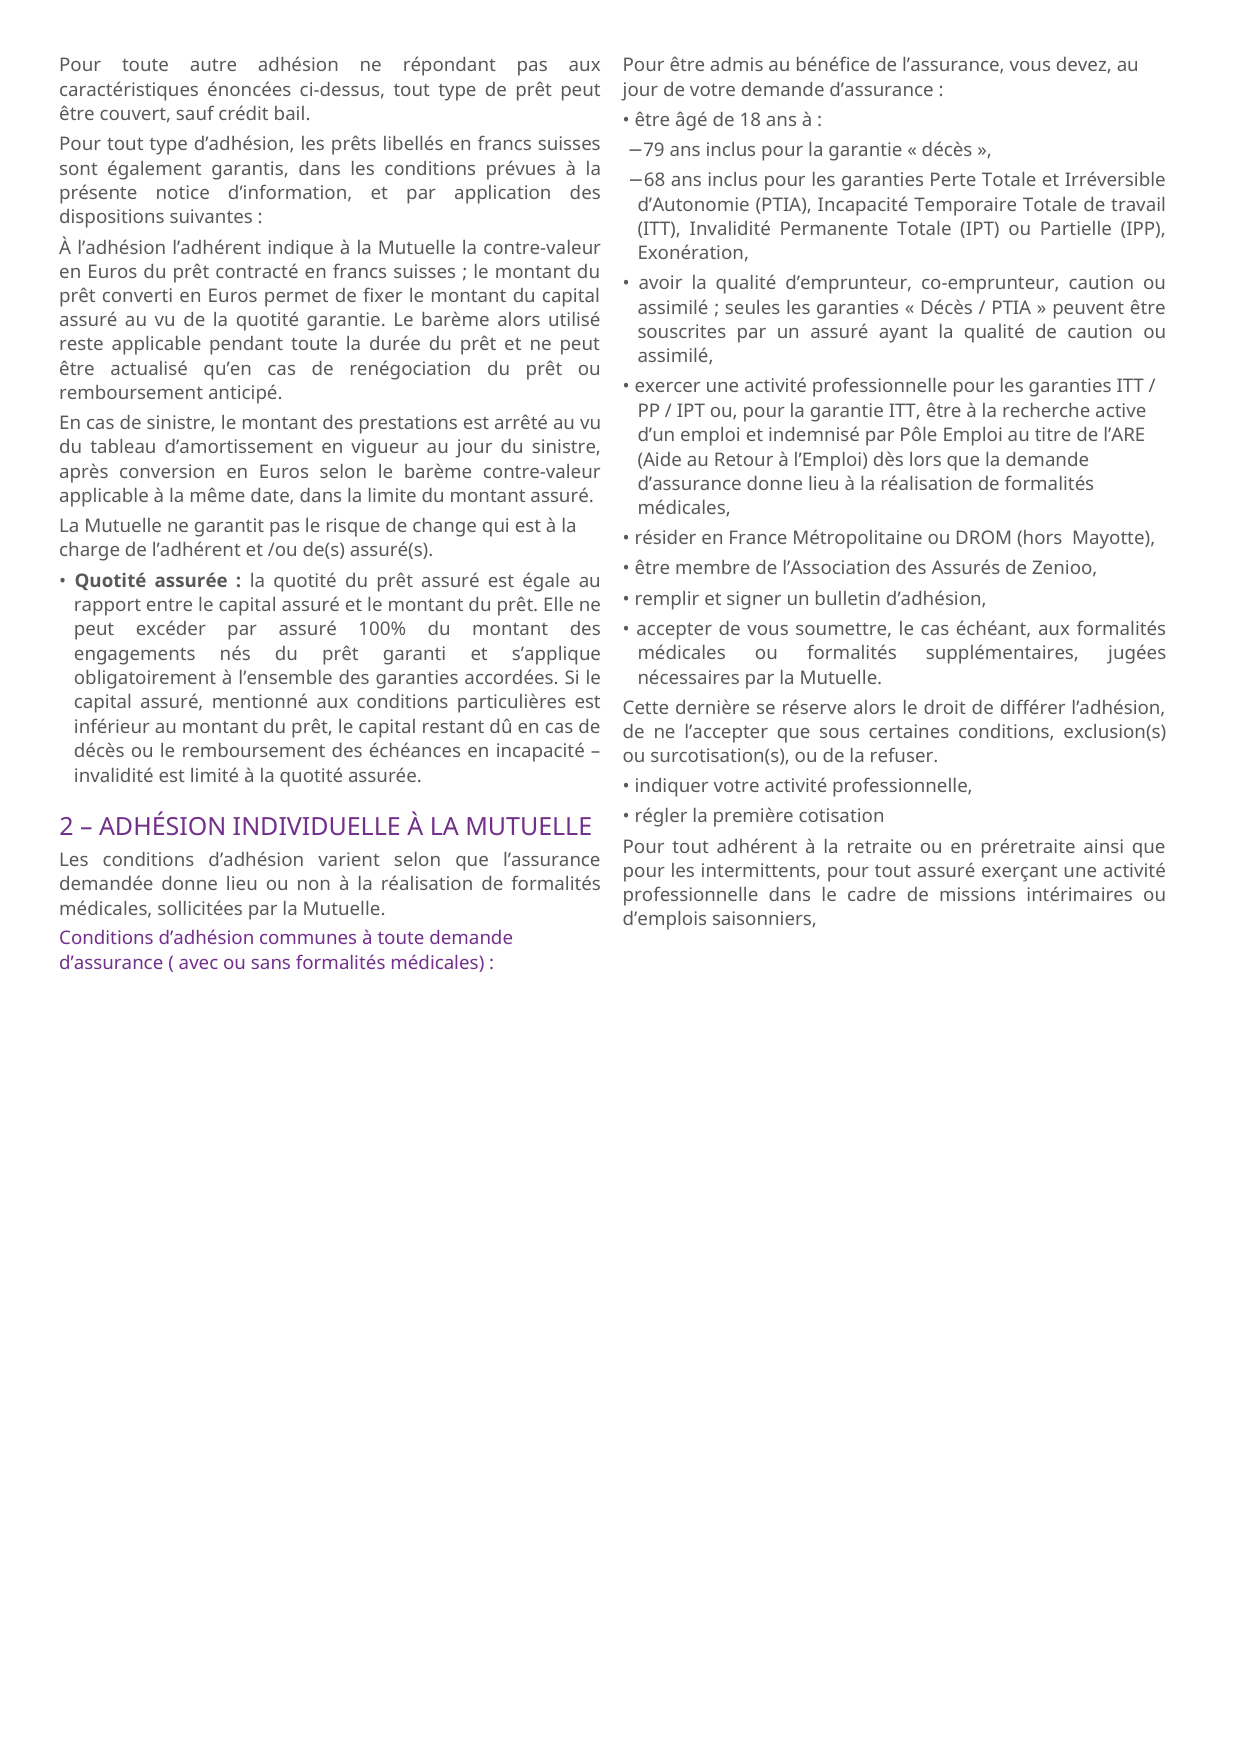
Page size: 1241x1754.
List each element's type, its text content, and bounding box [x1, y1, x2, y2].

text −68 ans inclus pour les garanties Perte Totale et Irréversible d’Autonomie (PTIA), Incapacité Temporaire Totale de travail (ITT), Invalidité Permanente Totale (IPT) ou Partielle (IPP), Exonération, [622, 167, 1167, 264]
text Pour toute autre adhésion ne répondant pas aux caractéristiques énoncées ci-dessus, tout type de prêt peut être couvert, sauf crédit bail. [59, 52, 601, 125]
text 2 – ADHÉSION INDIVIDUELLE À LA MUTUELLE [59, 807, 622, 842]
text La Mutuelle ne garantit pas le risque de change qui est à la charge de l’adhérent et /ou de(s) assuré(s). [59, 513, 607, 562]
text • exercer une activité professionnelle pour les garanties ITT / PP / IPT ou, pour la garantie ITT, être à la recherche active d’un emploi et indemnisé par Pôle Emploi au titre de l’ARE (Aide au Retour à l’Emploi) dès lors que la demande d’assurance donne lieu à la réalisation de formalités médicales, [622, 373, 1173, 519]
text À l’adhésion l’adhérent indique à la Mutuelle la contre-valeur en Euros du prêt contracté en francs suisses ; le montant du prêt converti en Euros permet de fixer le montant du capital assuré au vu de la quotité garantie. Le barème alors utilisé reste applicable pendant toute la durée du prêt et ne peut être actualisé qu’en cas de renégociation du prêt ou remboursement anticipé. [59, 235, 601, 404]
text • résider en France Métropolitaine ou DROM (hors Mayotte), [622, 524, 1188, 550]
text En cas de sinistre, le montant des prestations est arrêté au vu du tableau d’amortissement en vigueur au jour du sinistre, après conversion en Euros selon le barème contre-valeur applicable à la même date, dans la limite du montant assuré. [59, 410, 601, 507]
text Pour tout adhérent à la retraite ou en préretraite ainsi que pour les intermittents, pour tout assuré exerçant une activité professionnelle dans le cadre de missions intérimaires ou d’emplois saisonniers, [622, 834, 1167, 931]
text • être membre de l’Association des Assurés de Zenioo, [622, 554, 1188, 580]
text • Quotité assurée : la quotité du prêt assuré est égale au rapport entre le capital assuré et le montant du prêt. Elle ne peut excéder par assuré 100% du montant des engagements nés du prêt garanti et s’applique obligatoirement à l’ensemble des garanties accordées. Si le capital assuré, mentionné aux conditions particulières est inférieur au montant du prêt, le capital restant dû en cas de décès ou le remboursement des échéances en incapacité – invalidité est limité à la quotité assurée. [59, 567, 601, 787]
text • régler la première cotisation [622, 803, 1188, 828]
text Cette dernière se réserve alors le droit de différer l’adhésion, de ne l’accepter que sous certaines conditions, exclusion(s) ou surcotisation(s), ou de la refuser. [622, 695, 1167, 767]
text • accepter de vous soumettre, le cas échéant, aux formalités médicales ou formalités supplémentaires, jugées nécessaires par la Mutuelle. [622, 616, 1167, 689]
text • être âgé de 18 ans à : [622, 106, 1188, 131]
text −79 ans inclus pour la garantie « décès », [622, 136, 1188, 161]
text • avoir la qualité d’emprunteur, co-emprunteur, caution ou assimilé ; seules les garanties « Décès / PTIA » peuvent être souscrites par un assuré ayant la qualité de caution ou assimilé, [622, 270, 1167, 368]
text • indiquer votre activité professionnelle, [622, 772, 1188, 798]
text Pour être admis au bénéfice de l’assurance, vous devez, au jour de votre demande d’assurance : [622, 52, 1173, 101]
text • remplir et signer un bulletin d’adhésion, [622, 585, 1188, 610]
text Conditions d’adhésion communes à toute demande d’assurance ( avec ou sans formalités médicales) : [59, 925, 607, 974]
text Les conditions d’adhésion varient selon que l’assurance demandée donne lieu ou non à la réalisation de formalités médicales, sollicitées par la Mutuelle. [59, 847, 601, 920]
text Pour tout type d’adhésion, les prêts libellés en francs suisses sont également garantis, dans les conditions prévues à la présente notice d’information, et par application des dispositions suivantes : [59, 131, 601, 229]
